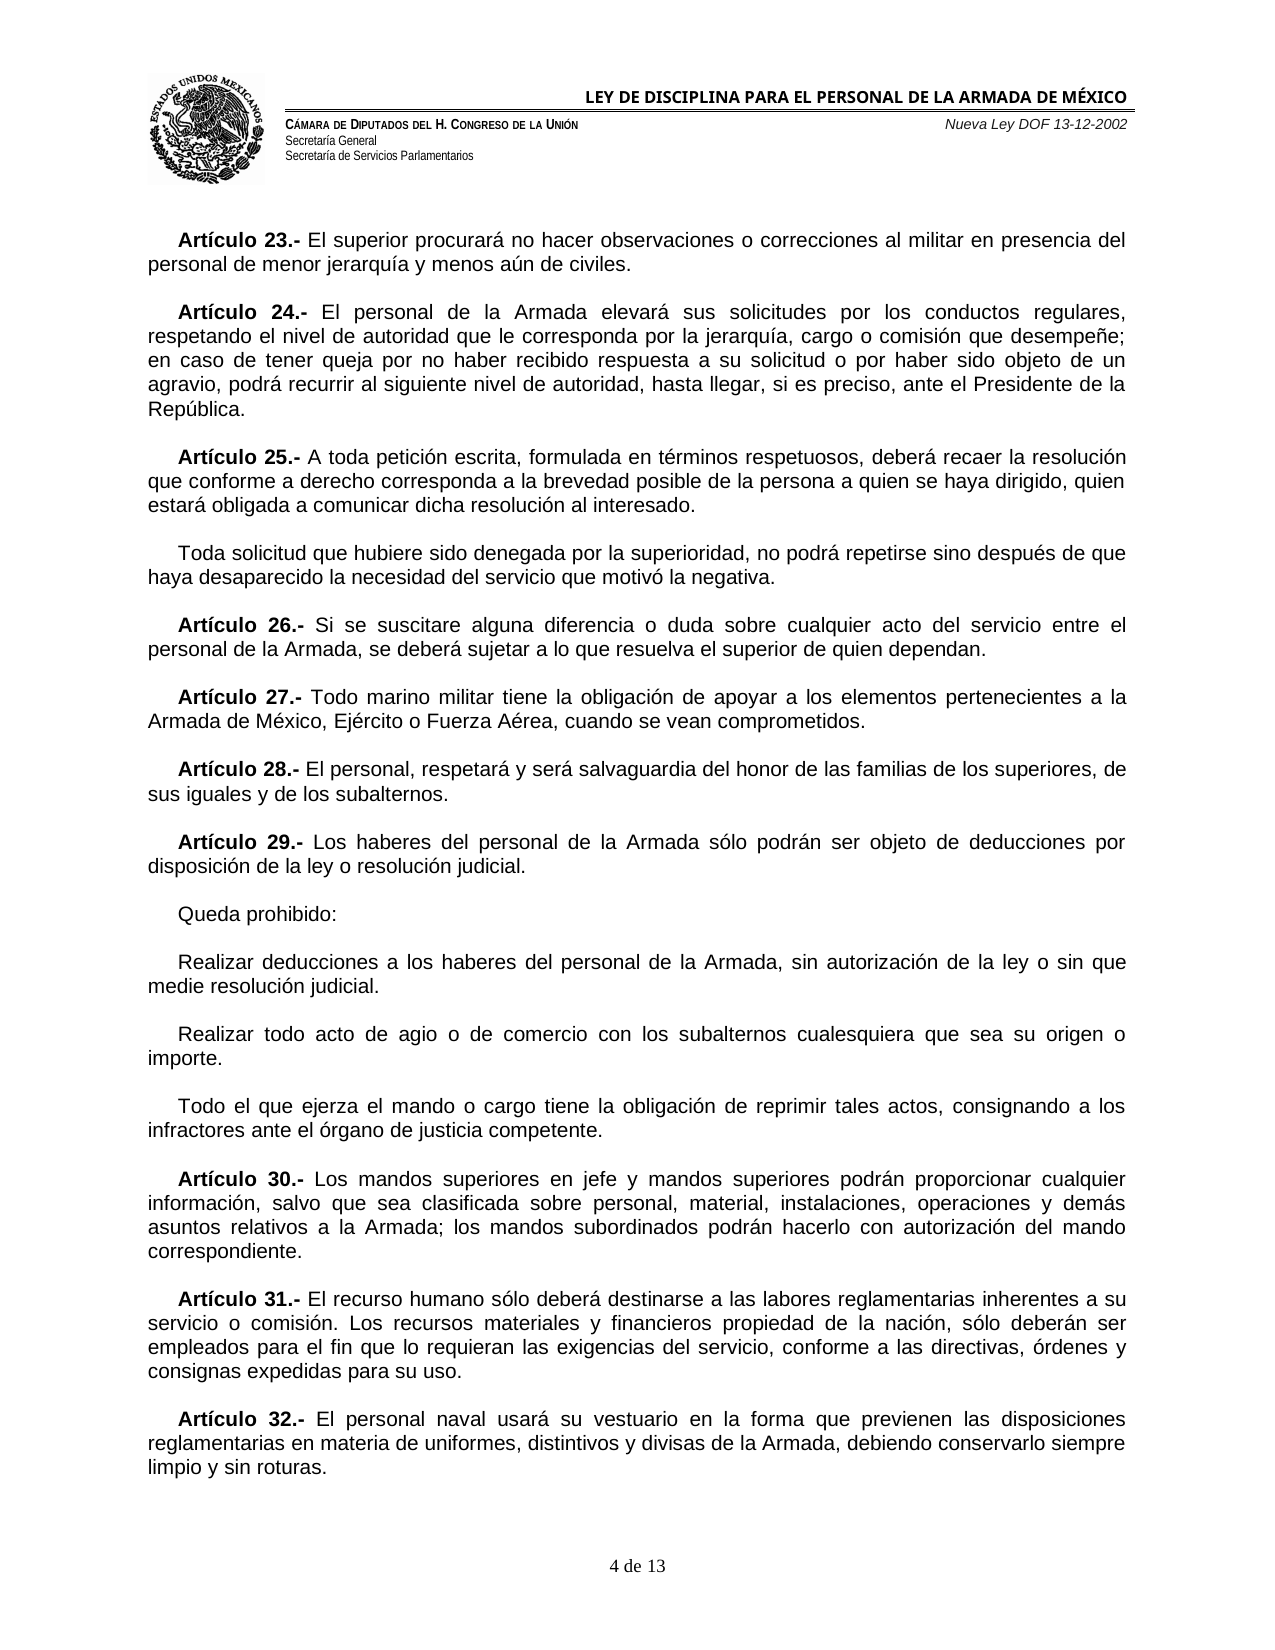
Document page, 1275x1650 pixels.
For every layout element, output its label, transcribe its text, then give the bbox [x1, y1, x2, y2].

text Toda solicitud que hubiere sido denegada por la superioridad, no podrá repetirse sino después de que haya desaparecido la necesidad del servicio que motivó la negativa. [148, 541, 1127, 589]
text Artículo 32.- El personal naval usará su vestuario en la forma que previenen las disposiciones reglamentarias en materia de uniformes, distintivos y divisas de la Armada, debiendo conservarlo siempre limpio y sin roturas. [148, 1407, 1127, 1479]
text Artículo 25.- A toda petición escrita, formulada en términos respetuosos, deberá recaer la resolución que conforme a derecho corresponda a la brevedad posible de la persona a quien se haya dirigido, quien estará obligada a comunicar dicha resolución al interesado. [148, 444, 1127, 517]
text Artículo 31.- El recurso humano sólo deberá destinarse a las labores reglamentarias inherentes a su servicio o comisión. Los recursos materiales y financieros propiedad de la nación, sólo deberán ser empleados para el fin que lo requieran las exigencias del servicio, conforme a las directivas, órdenes y consignas expedidas para su uso. [148, 1287, 1127, 1383]
text Realizar todo acto de agio o de comercio con los subalternos cualesquiera que sea su origen o importe. [148, 1022, 1127, 1070]
text Artículo 26.- Si se suscitare alguna diferencia o duda sobre cualquier acto del servicio entre el personal de la Armada, se deberá sujetar a lo que resuelva el superior de quien dependan. [148, 613, 1127, 661]
text Artículo 27.- Todo marino militar tiene la obligación de apoyar a los elementos pertenecientes a la Armada de México, Ejército o Fuerza Aérea, cuando se vean comprometidos. [148, 685, 1127, 733]
text Artículo 28.- El personal, respetará y será salvaguardia del honor de las familias de los superiores, de sus iguales y de los subalternos. [148, 757, 1127, 806]
text Artículo 30.- Los mandos superiores en jefe y mandos superiores podrán proporcionar cualquier información, salvo que sea clasificada sobre personal, material, instalaciones, operaciones y demás asuntos relativos a la Armada; los mandos subordinados podrán hacerlo con autorización del mando correspondiente. [148, 1166, 1127, 1263]
text Artículo 23.- El superior procurará no hacer observaciones o correcciones al militar en presencia del personal de menor jerarquía y menos aún de civiles. [148, 228, 1127, 276]
text Artículo 24.- El personal de la Armada elevará sus solicitudes por los conductos regulares, respetando el nivel de autoridad que le corresponda por la jerarquía, cargo o comisión que desempeñe; en caso de tener queja por no haber recibido respuesta a su solicitud o por haber sido objeto de un agravio, podrá recurrir al siguiente nivel de autoridad, hasta llegar, si es preciso, ante el Presidente de la República. [148, 300, 1127, 421]
text Queda prohibido: [148, 902, 1127, 926]
text Realizar deducciones a los haberes del personal de la Armada, sin autorización de la ley o sin que medie resolución judicial. [148, 950, 1127, 998]
text Artículo 29.- Los haberes del personal de la Armada sólo podrán ser objeto de deducciones por disposición de la ley o resolución judicial. [148, 829, 1127, 878]
text Todo el que ejerza el mando o cargo tiene la obligación de reprimir tales actos, consignando a los infractores ante el órgano de justicia competente. [148, 1094, 1127, 1142]
